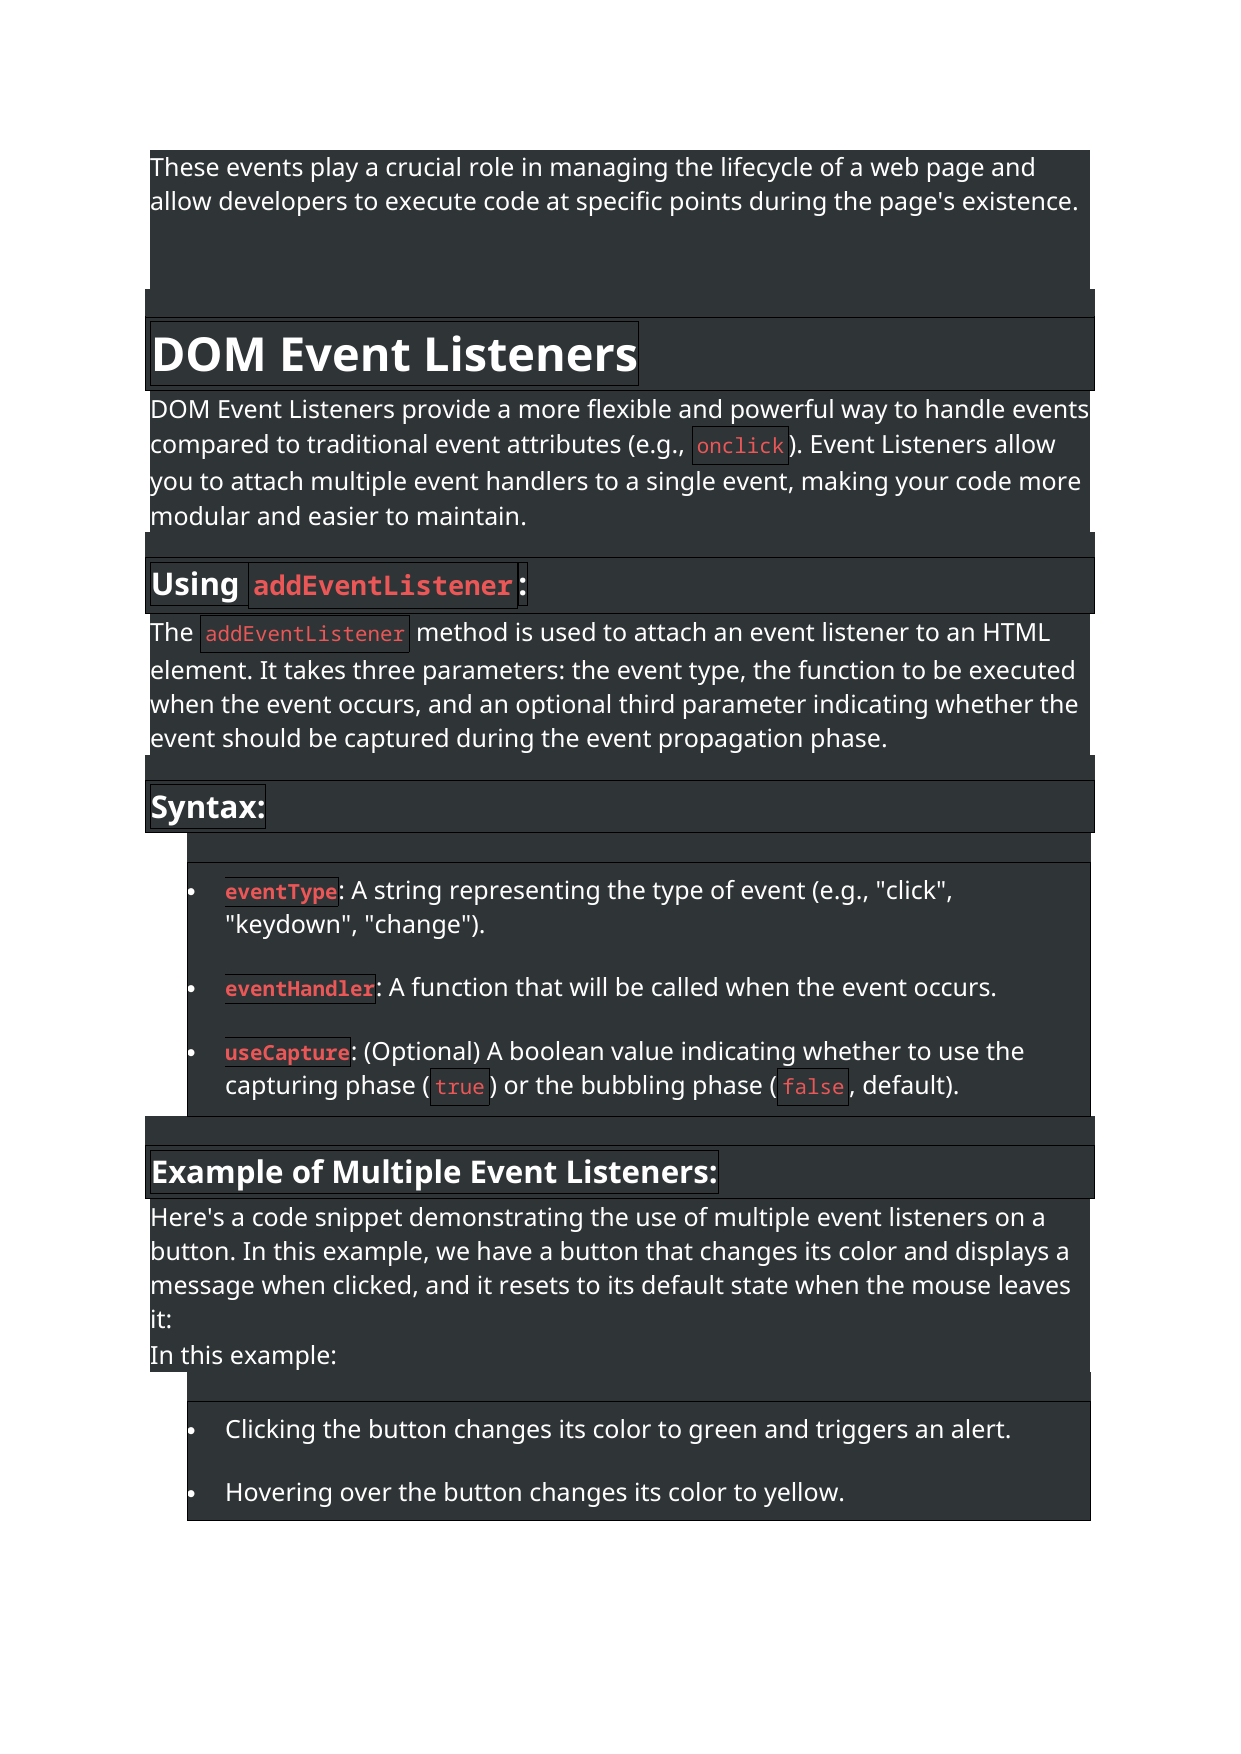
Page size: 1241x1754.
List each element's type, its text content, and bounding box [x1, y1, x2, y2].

text Syntax: [146, 781, 1094, 832]
list useCapture: (Optional) A boolean value indicating whether to use the capturing phase (true) or the bubbling phase (false, default). [188, 1022, 1090, 1116]
text In this example: [150, 1338, 1090, 1372]
list Clicking the button changes its color to green and triggers an alert. [188, 1402, 1090, 1446]
text Using addEventListener: [146, 558, 1094, 613]
list eventHandler: A function that will be called when the event occurs. [188, 959, 1090, 1004]
text DOM Event Listeners [146, 318, 1094, 390]
text DOM Event Listeners provide a more flexible and powerful way to handle events compared to traditional event attributes (e.g., onclick). Event Listeners allow you to attach multiple event handlers to a single event, making your code more modular and easier to maintain. [150, 392, 1090, 532]
list eventType: A string representing the type of event (e.g., "click", "keydown", "change"). [188, 863, 1090, 941]
text Example of Multiple Event Listeners: [146, 1146, 1094, 1198]
text The addEventListener method is used to attach an event listener to an HTML element. It takes three parameters: the event type, the function to be executed when the event occurs, and an optional third parameter indicating whether the event should be captured during the event propagation phase. [150, 615, 1090, 755]
list Hovering over the button changes its color to yellow. [188, 1464, 1090, 1520]
text These events play a crucial role in managing the lifecycle of a web page and allow developers to execute code at specific points during the page's existence. [150, 150, 1090, 218]
text Here's a code snippet demonstrating the use of multiple event listeners on a button. In this example, we have a button that changes its color and displays a message when clicked, and it resets to its default state when the mouse leaves it: [150, 1200, 1090, 1336]
